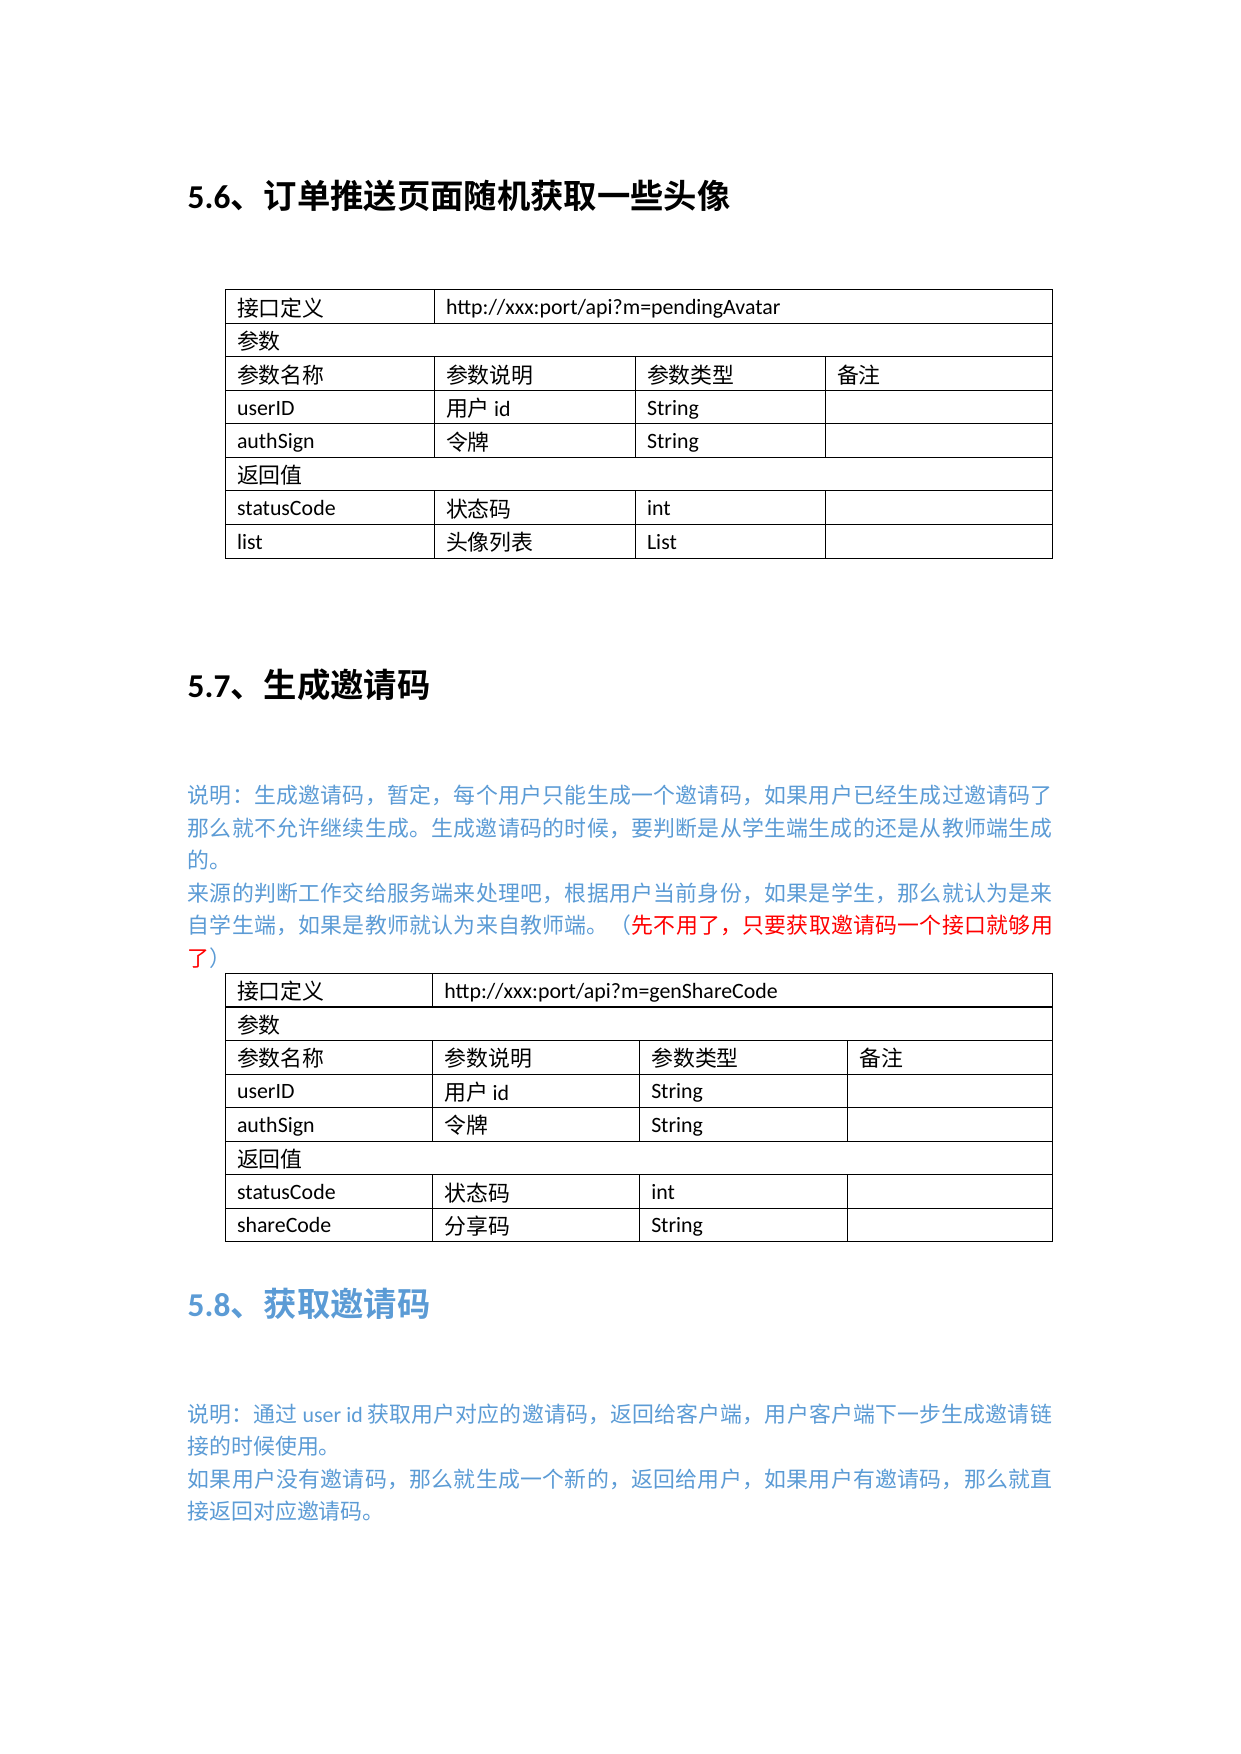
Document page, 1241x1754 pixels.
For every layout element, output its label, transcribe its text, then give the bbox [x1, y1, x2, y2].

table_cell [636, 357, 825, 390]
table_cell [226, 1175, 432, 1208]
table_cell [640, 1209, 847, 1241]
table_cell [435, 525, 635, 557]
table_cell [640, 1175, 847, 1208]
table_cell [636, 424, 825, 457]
text 说明：通过user id获取用户对应的邀请码，返回给客户端，用户客户端下一步生成邀请链接的时候使用。 [187, 1396, 1053, 1461]
text 如果用户没有邀请码，那么就生成一个新的，返回给用户，如果用户有邀请码，那么就直接返回对应邀请码。 [187, 1461, 1053, 1526]
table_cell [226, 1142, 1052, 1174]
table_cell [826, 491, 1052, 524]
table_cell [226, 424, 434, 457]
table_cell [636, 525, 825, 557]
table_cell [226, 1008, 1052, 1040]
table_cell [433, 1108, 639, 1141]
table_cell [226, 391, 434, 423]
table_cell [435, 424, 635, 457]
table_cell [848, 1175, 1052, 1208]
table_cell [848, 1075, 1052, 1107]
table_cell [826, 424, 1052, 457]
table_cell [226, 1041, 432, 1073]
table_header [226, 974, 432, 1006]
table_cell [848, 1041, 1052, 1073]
subtitle 5.6、订单推送页面随机获取一些头像 [187, 162, 1053, 227]
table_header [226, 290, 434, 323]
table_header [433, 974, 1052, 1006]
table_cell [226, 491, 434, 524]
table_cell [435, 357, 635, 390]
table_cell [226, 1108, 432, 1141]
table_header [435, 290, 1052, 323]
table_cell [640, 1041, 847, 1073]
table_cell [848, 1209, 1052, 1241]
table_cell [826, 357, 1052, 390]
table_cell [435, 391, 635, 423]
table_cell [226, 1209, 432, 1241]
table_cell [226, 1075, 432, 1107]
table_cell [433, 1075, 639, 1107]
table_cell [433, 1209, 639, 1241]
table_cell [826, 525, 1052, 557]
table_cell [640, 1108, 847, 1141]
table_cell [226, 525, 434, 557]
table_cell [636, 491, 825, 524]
text 说明：生成邀请码，暂定，每个用户只能生成一个邀请码，如果用户已经生成过邀请码了，那么就不允许继续生成。生成邀请码的时候，要判断是从学生端生成的还是从教师端生成的。 [187, 778, 1053, 875]
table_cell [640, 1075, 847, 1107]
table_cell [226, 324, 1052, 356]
subtitle 5.7、生成邀请码 [187, 651, 1053, 716]
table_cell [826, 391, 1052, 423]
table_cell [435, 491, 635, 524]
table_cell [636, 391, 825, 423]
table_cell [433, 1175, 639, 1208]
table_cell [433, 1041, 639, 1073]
text 来源的判断工作交给服务端来处理吧，根据用户当前身份，如果是学生，那么就认为是来自学生端，如果是教师就认为来自教师端。（先不用了，只要获取邀请码一个接口就够用了） [187, 875, 1053, 973]
subtitle 5.8、获取邀请码 [187, 1269, 1053, 1334]
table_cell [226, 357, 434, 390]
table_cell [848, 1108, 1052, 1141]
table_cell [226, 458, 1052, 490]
